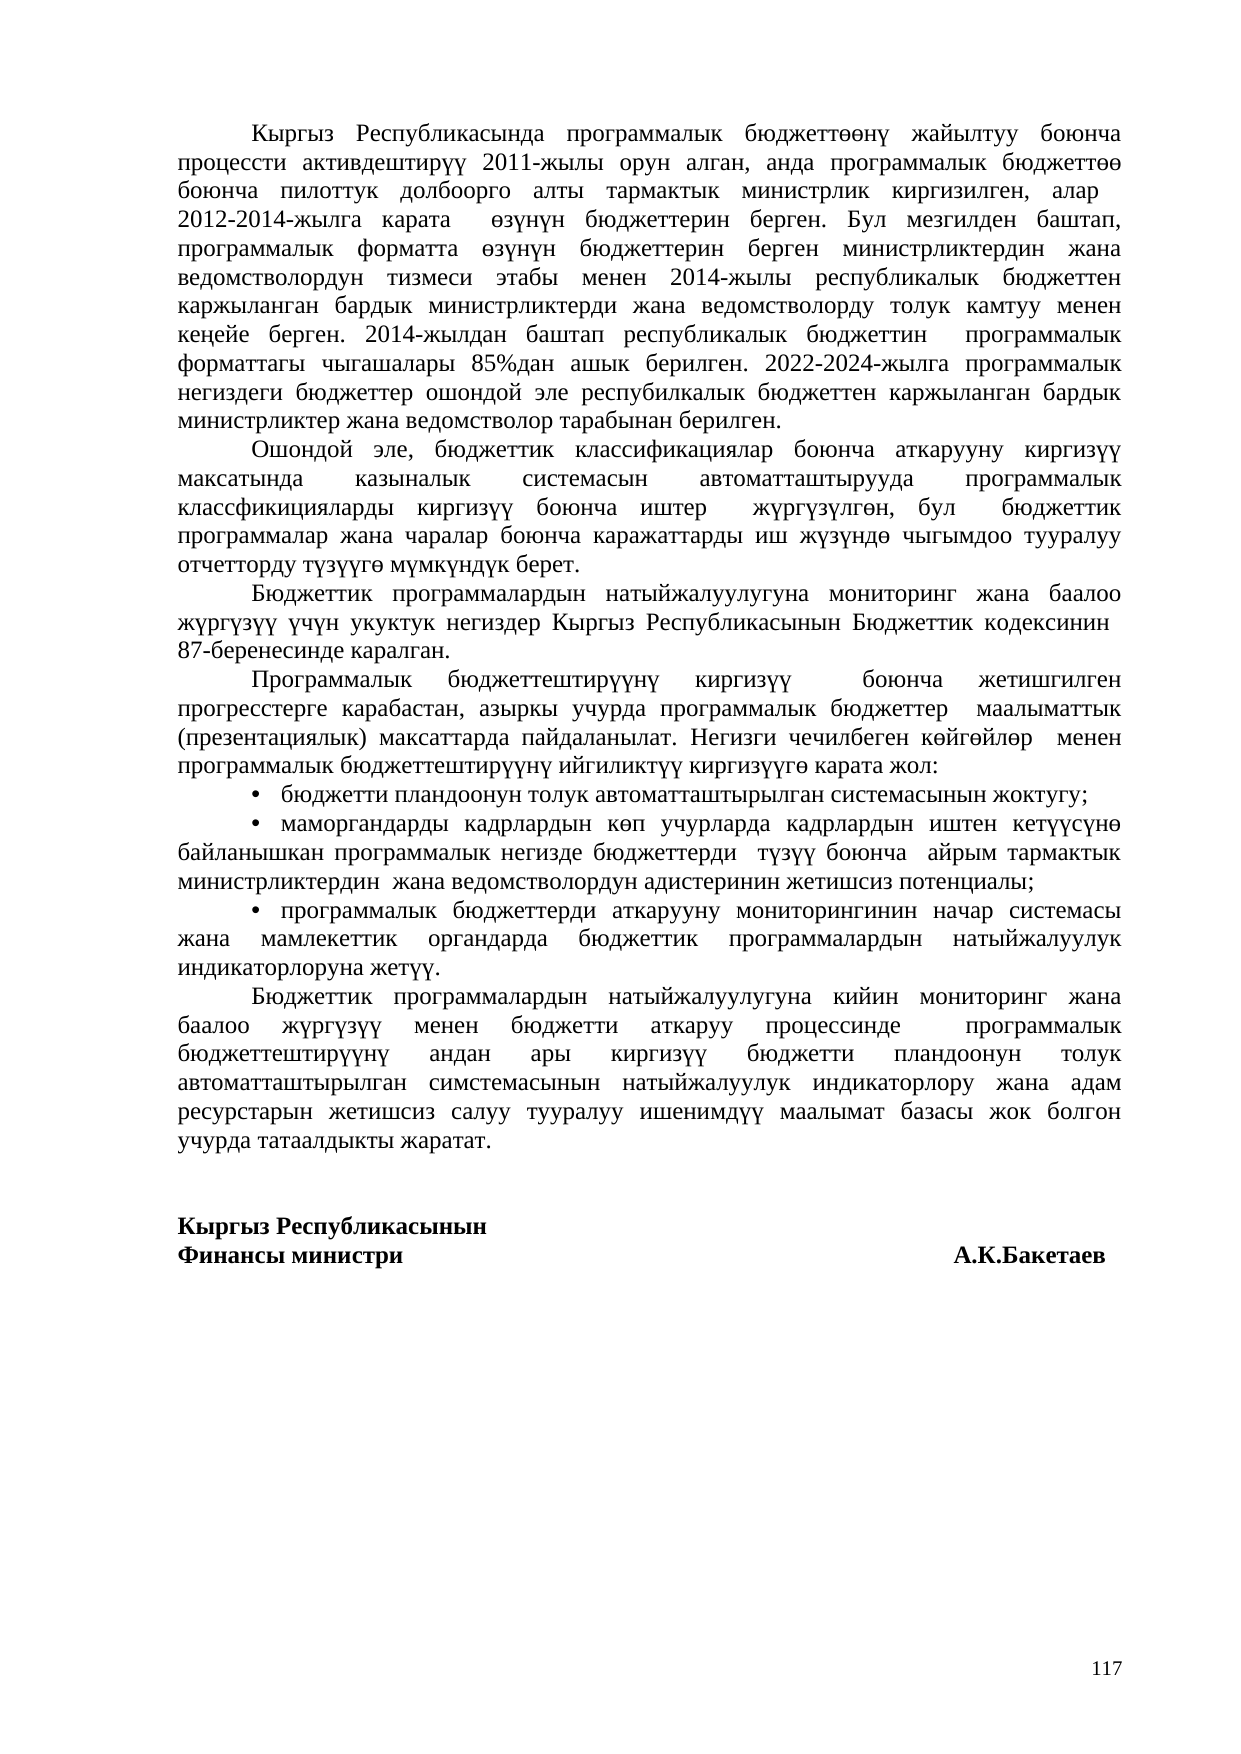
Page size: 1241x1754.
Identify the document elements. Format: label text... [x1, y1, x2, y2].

list бюджетти пландоонун толук автоматташтырылган системасынын жоктугу; [177, 779, 1122, 808]
text Кыргыз Республикасында программалык бюджеттөөнү жайылтуу боюнча процессти активдештирүү 2011-жылы орун алган, анда программалык бюджеттөө боюнча пилоттук долбоорго алты тармактык министрлик киргизилген, алар 2012-2014-жылга карата өзүнүн бюджеттерин берген. Бул мезгилден баштап, программалык форматта өзүнүн бюджеттерин берген министрликтердин жана ведомстволордун тизмеси этабы менен 2014-жылы республикалык бюджеттен каржыланган бардык министрликтерди жана ведомстволорду толук камтуу менен кеңейе берген. 2014-жылдан баштап республикалык бюджеттин программалык форматтагы чыгашалары 85%дан ашык берилген. 2022-2024-жылга программалык негиздеги бюджеттер ошондой эле респубилкалык бюджеттен каржыланган бардык министрликтер жана ведомстволор тарабынан берилген. [177, 118, 1122, 434]
text Бюджеттик программалардын натыйжалуулугуна мониторинг жана баалоо жүргүзүү үчүн укуктук негиздер Кыргыз Республикасынын Бюджеттик кодексинин 87-беренесинде каралган. [177, 578, 1122, 664]
text Финансы министри А.К.Бакетаев [177, 1240, 1122, 1268]
text Программалык бюджеттештирүүнү киргизүү боюнча жетишгилген прогресстерге карабастан, азыркы учурда программалык бюджеттер маалыматтык (презентациялык) максаттарда пайдаланылат. Негизги чечилбеген көйгөйлөр менен программалык бюджеттештирүүнү ийгиликтүү киргизүүгө карата жол: [177, 664, 1122, 779]
list маморгандарды кадрлардын көп учурларда кадрлардын иштен кетүүсүнө байланышкан программалык негизде бюджеттерди түзүү боюнча айрым тармактык министрликтердин жана ведомстволордун адистеринин жетишсиз потенциалы; [177, 808, 1122, 894]
text Ошондой эле, бюджеттик классификациялар боюнча аткарууну киргизүү максатында казыналык системасын автоматташтырууда программалык классфикицияларды киргизүү боюнча иштер жүргүзүлгөн, бул бюджеттик программалар жана чаралар боюнча каражаттарды иш жүзүндө чыгымдоо тууралуу отчетторду түзүүгө мүмкүндүк берет. [177, 434, 1122, 578]
text Бюджеттик программалардын натыйжалуулугуна кийин мониторинг жана баалоо жүргүзүү менен бюджетти аткаруу процессинде программалык бюджеттештирүүнү андан ары киргизүү бюджетти пландоонун толук автоматташтырылган симстемасынын натыйжалуулук индикаторлору жана адам ресурстарын жетишсиз салуу тууралуу ишенимдүү маалымат базасы жок болгон учурда татаалдыкты жаратат. [177, 981, 1122, 1153]
text Кыргыз Республикасынын [177, 1211, 1122, 1240]
list программалык бюджеттерди аткарууну мониторингинин начар системасы жана мамлекеттик органдарда бюджеттик программалардын натыйжалуулук индикаторлоруна жетүү. [177, 894, 1122, 981]
